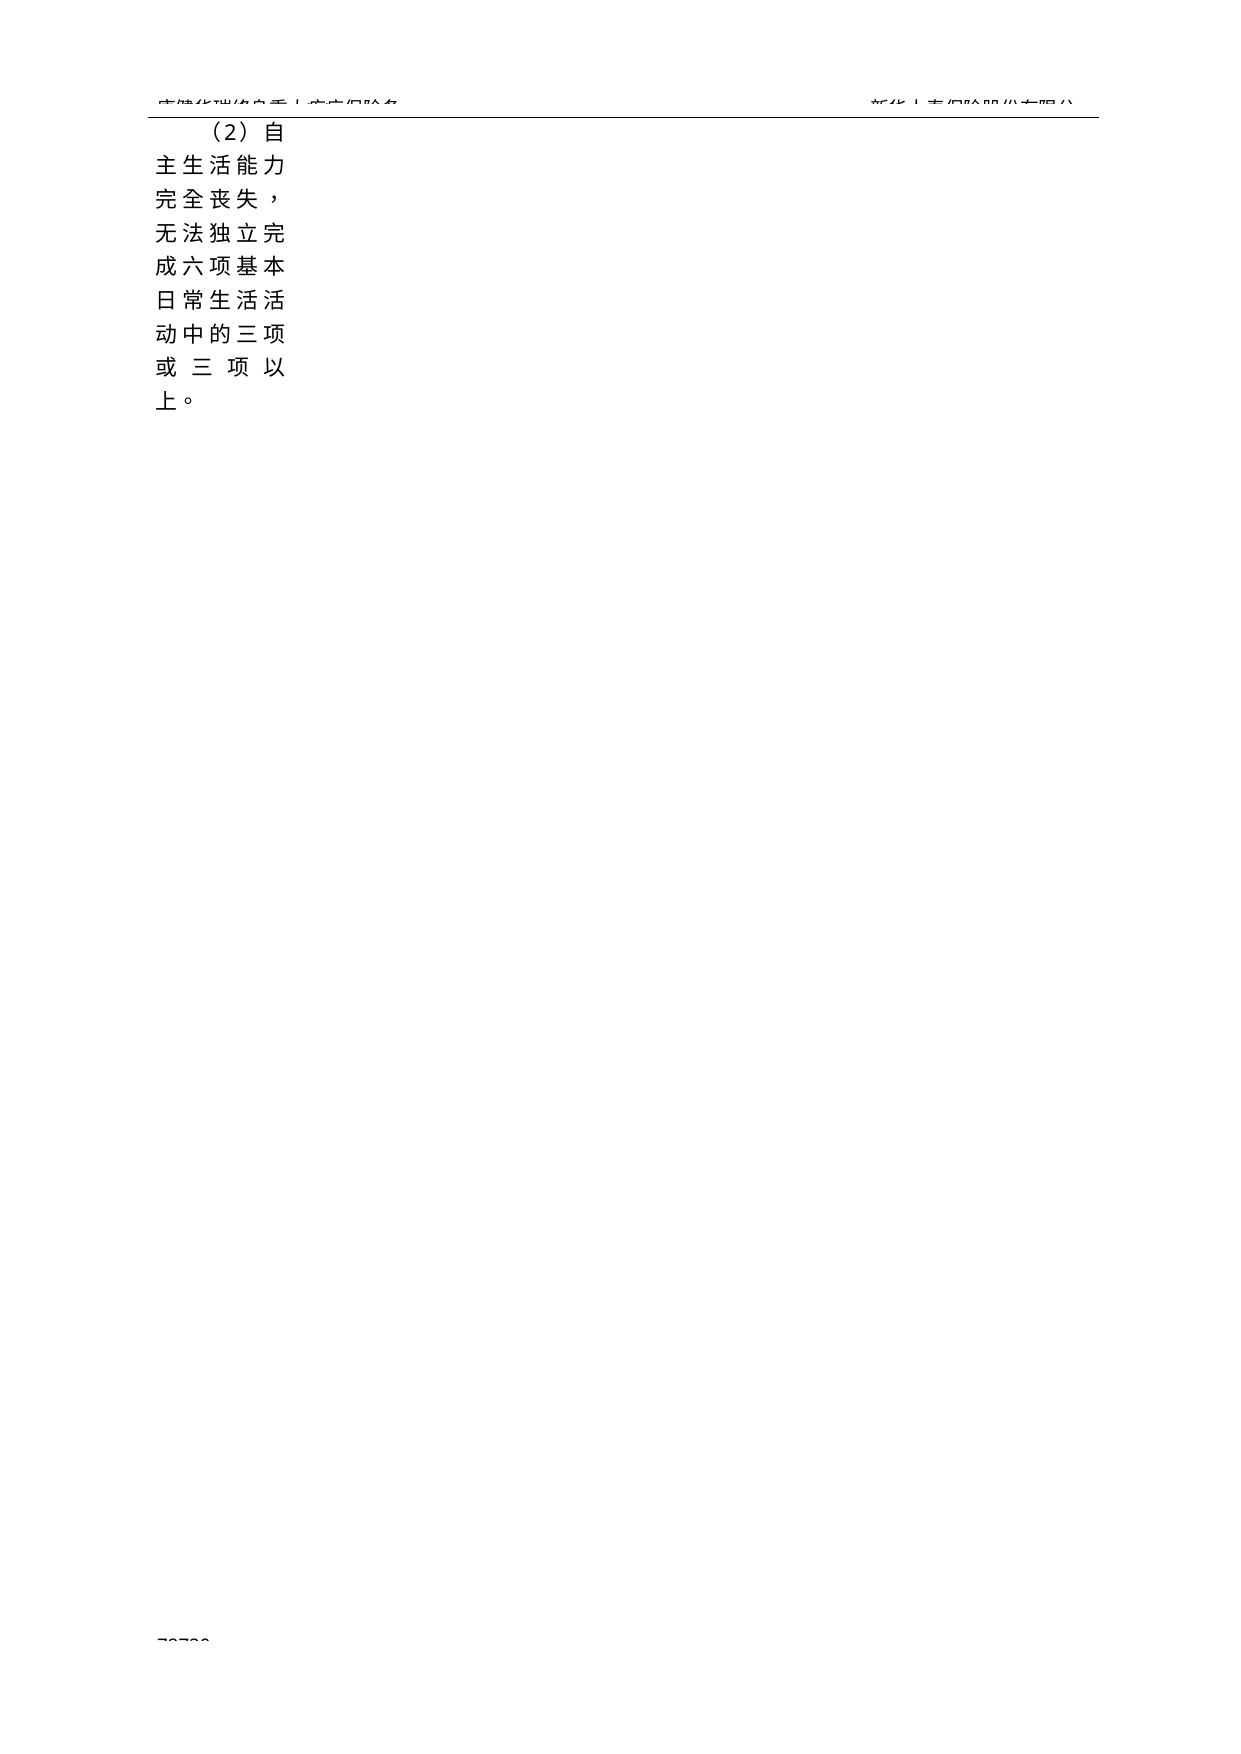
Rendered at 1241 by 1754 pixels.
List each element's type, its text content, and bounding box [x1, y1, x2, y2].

text （2）自主生活能力完全丧失，无法独立完成六项基本日常生活活动中的三项或三项以上。 [156, 117, 285, 416]
